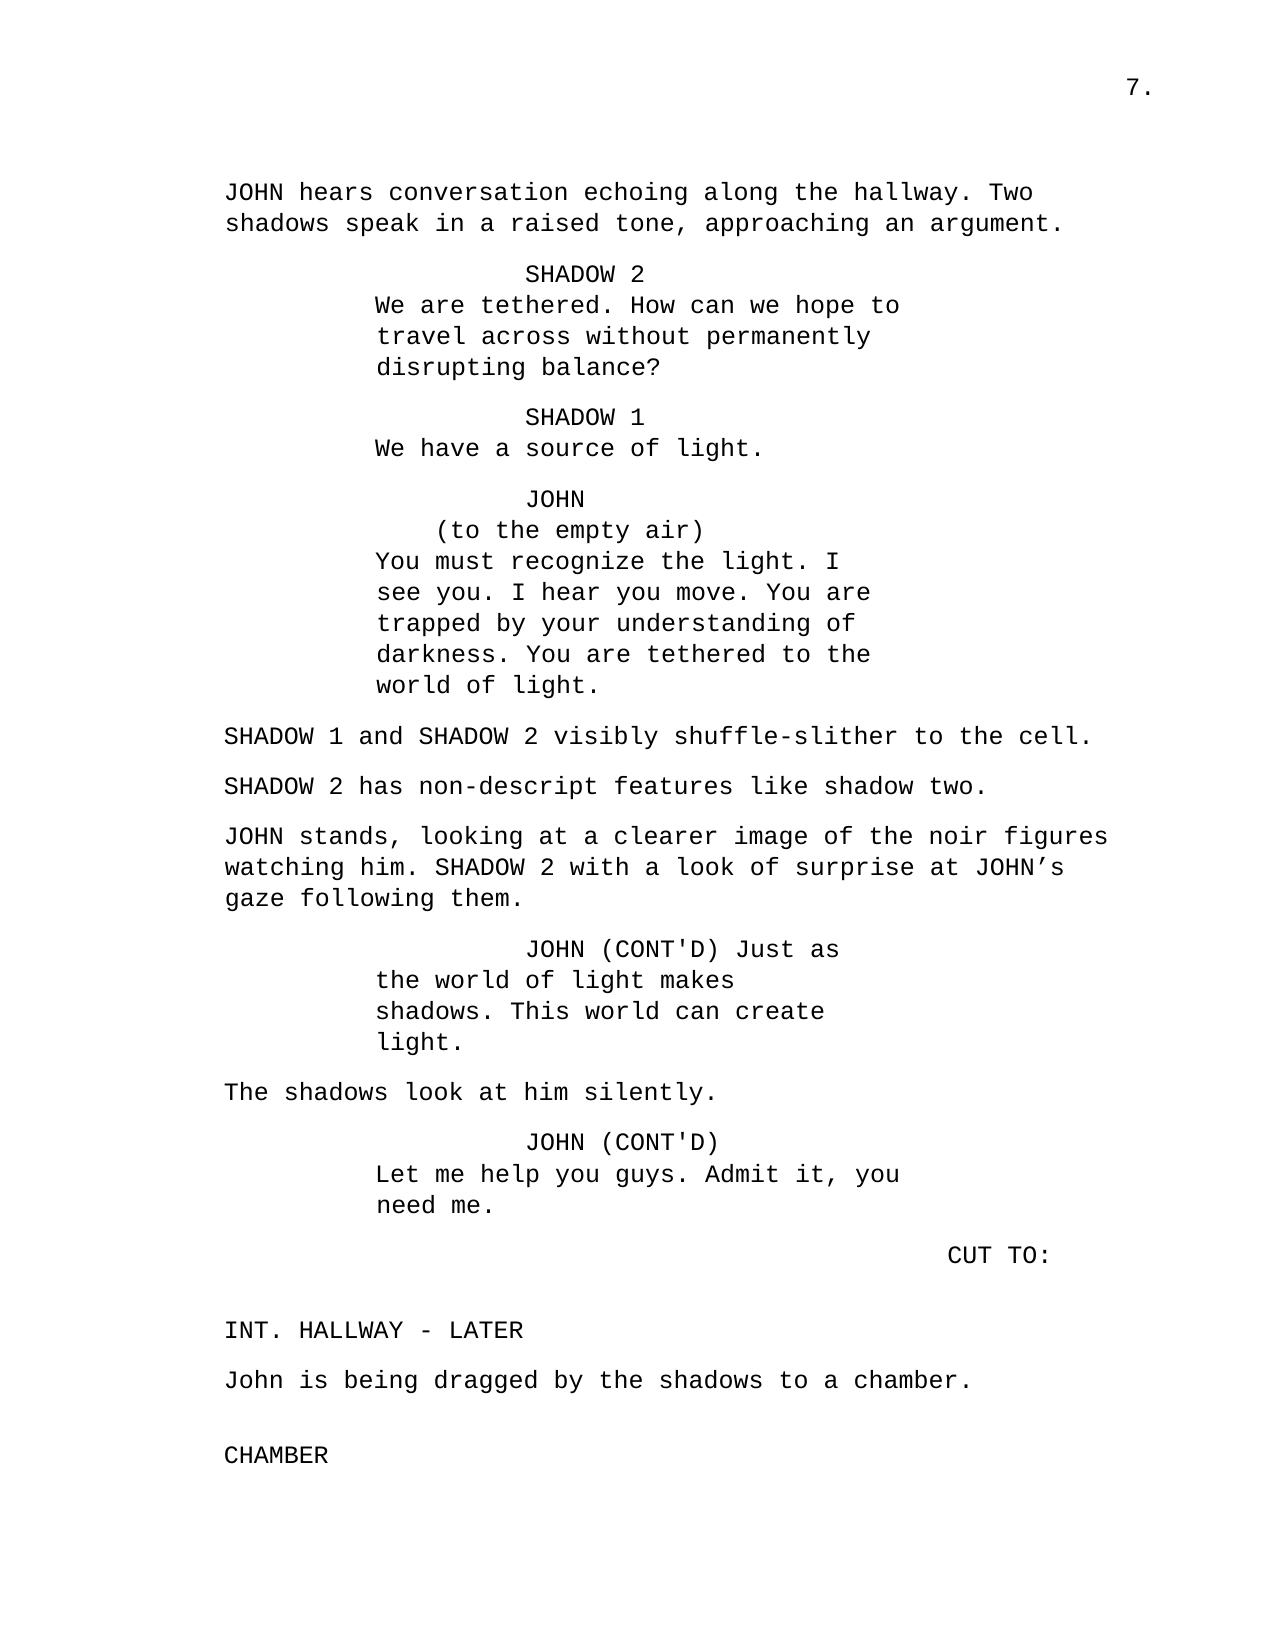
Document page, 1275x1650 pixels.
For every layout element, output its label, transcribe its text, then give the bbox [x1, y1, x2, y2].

text CUT TO: [225, 1242, 1052, 1271]
text JOHN hears conversation echoing along the hallway. Two shadows speak in a raised tone, approaching an argument. [223, 180, 1111, 239]
text SHADOW 1 [525, 405, 1111, 433]
text The shadows look at him silently. [223, 1080, 1111, 1108]
text You must recognize the light. I see you. I hear you move. You are trapped by your understanding of darkness. You are tethered to the world of light. [375, 548, 884, 701]
text JOHN stands, looking at a clearer image of the noir figures watching him. SHADOW 2 with a look of surprise at JOHN’s gaze following them. [223, 824, 1111, 914]
text JOHN (CONT'D) [525, 1130, 1111, 1158]
text SHADOW 1 and SHADOW 2 visibly shuffle-slither to the cell. [223, 723, 1111, 752]
text SHADOW 2 [525, 261, 1111, 289]
text We have a source of light. [375, 436, 1111, 464]
text Let me help you guys. Admit it, you need me. [375, 1161, 957, 1221]
text SHADOW 2 has non-descript features like shadow two. [223, 773, 1111, 802]
text CHAMBER [223, 1442, 1111, 1471]
text INT. HALLWAY - LATER [223, 1317, 1111, 1346]
text JOHN [525, 486, 1111, 514]
text JOHN (CONT'D) Just as the world of light makes shadows. This world can create light. [375, 936, 840, 1058]
text We are tethered. How can we hope to travel across without permanently disrupting balance? [375, 292, 986, 383]
text (to the empty air) [435, 517, 1111, 546]
text John is being dragged by the shadows to a chamber. [223, 1368, 1111, 1396]
